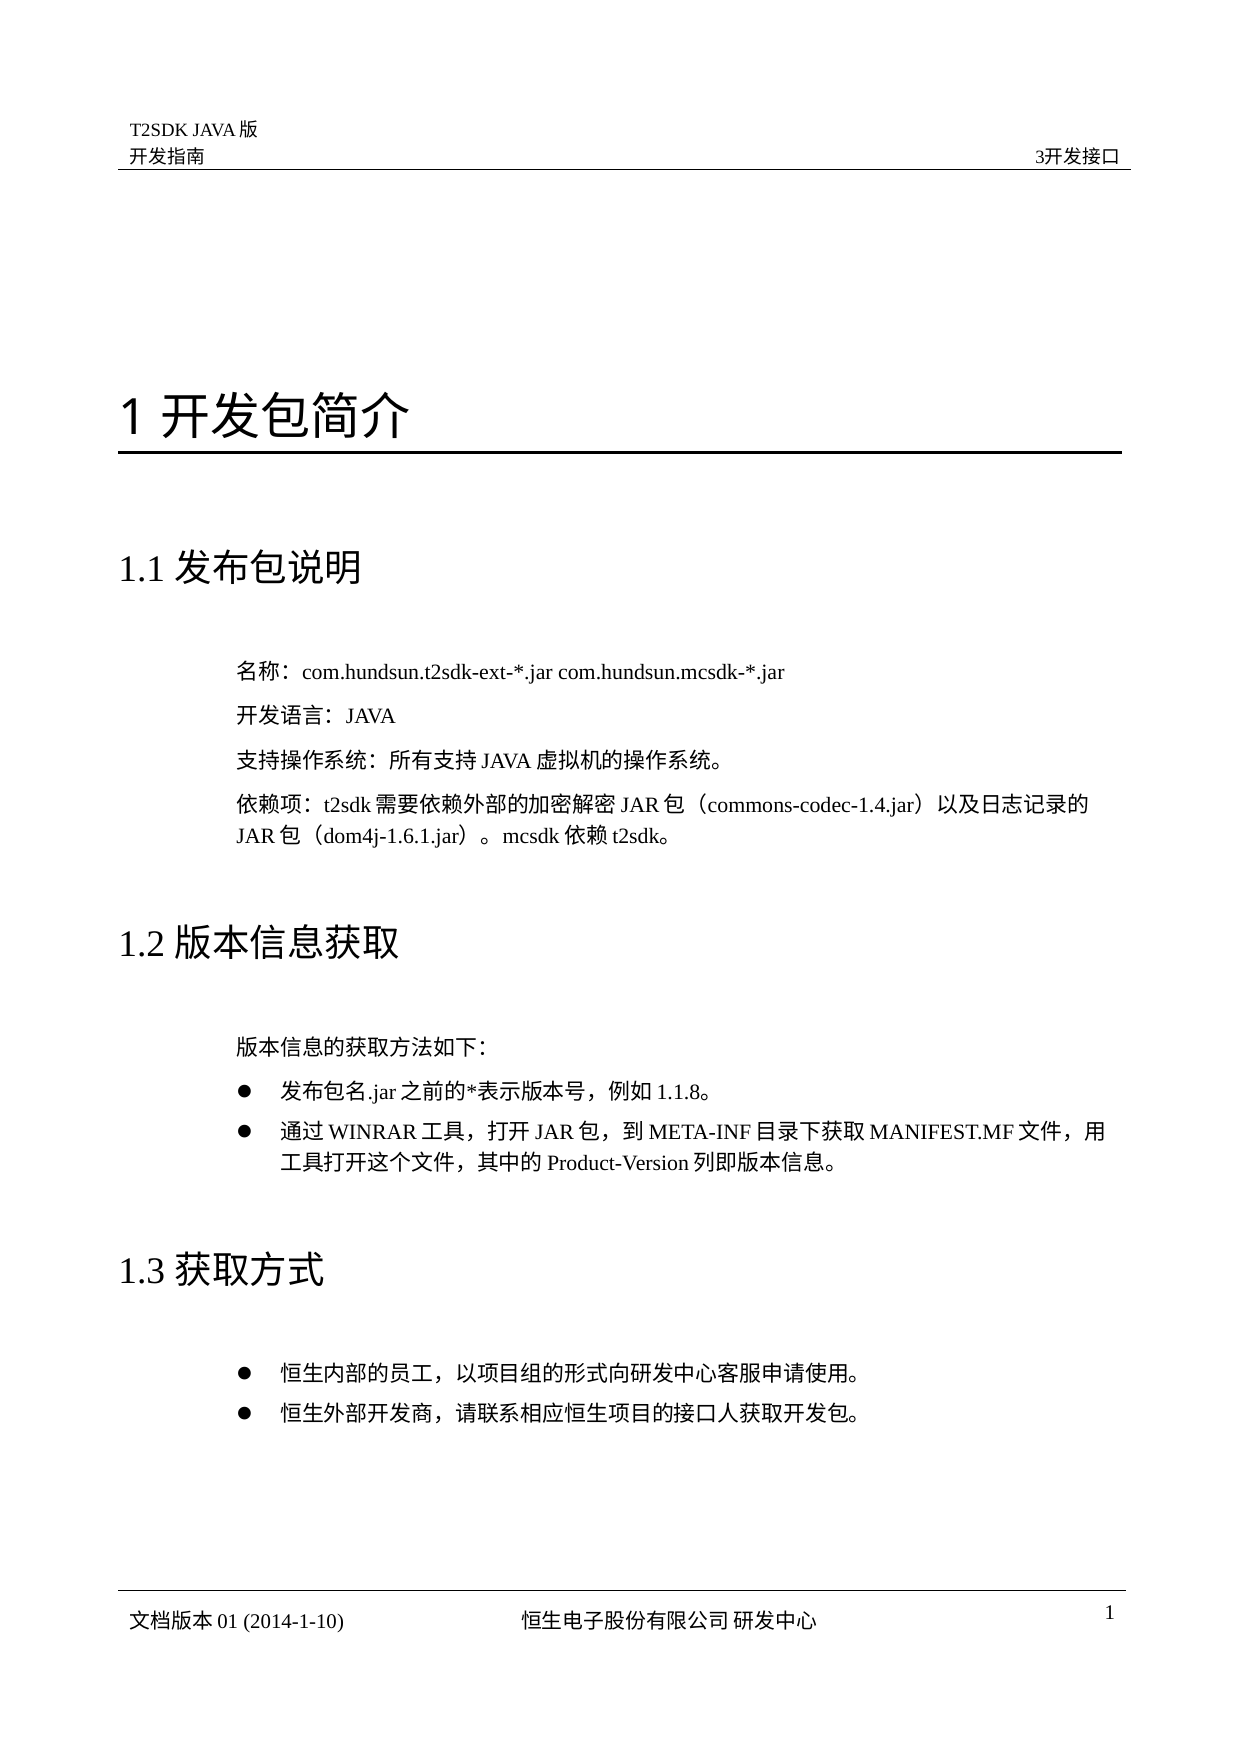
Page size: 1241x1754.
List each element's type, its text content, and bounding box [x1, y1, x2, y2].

text 开发语言：JAVA [236, 698, 1122, 730]
list 恒生内部的员工，以项目组的形式向研发中心客服申请使用。 [236, 1356, 1122, 1388]
subtitle 开发包简介 [118, 376, 1122, 451]
subtitle 发布包说明 [118, 538, 1122, 592]
list 发布包名.jar之前的*表示版本号，例如1.1.8。 [236, 1074, 1122, 1105]
text 名称：com.hundsun.t2sdk-ext-*.jar com.hundsun.mcsdk-*.jar [236, 654, 1122, 686]
list 恒生外部开发商，请联系相应恒生项目的接口人获取开发包。 [236, 1396, 1122, 1428]
list 通过WINRAR工具，打开JAR包，到META-INF目录下获取MANIFEST.MF文件，用工具打开这个文件，其中的Product-Version列即版本信息。 [236, 1114, 1122, 1177]
text 版本信息的获取方法如下： [236, 1029, 1122, 1061]
subtitle 版本信息获取 [118, 913, 1122, 967]
text 支持操作系统：所有支持JAVA虚拟机的操作系统。 [236, 743, 1122, 774]
text 依赖项：t2sdk需要依赖外部的加密解密JAR包（commons-codec-1.4.jar）以及日志记录的JAR包（dom4j-1.6.1.jar）。mcsdk依赖t2sdk。 [236, 787, 1122, 850]
subtitle 获取方式 [118, 1239, 1122, 1294]
